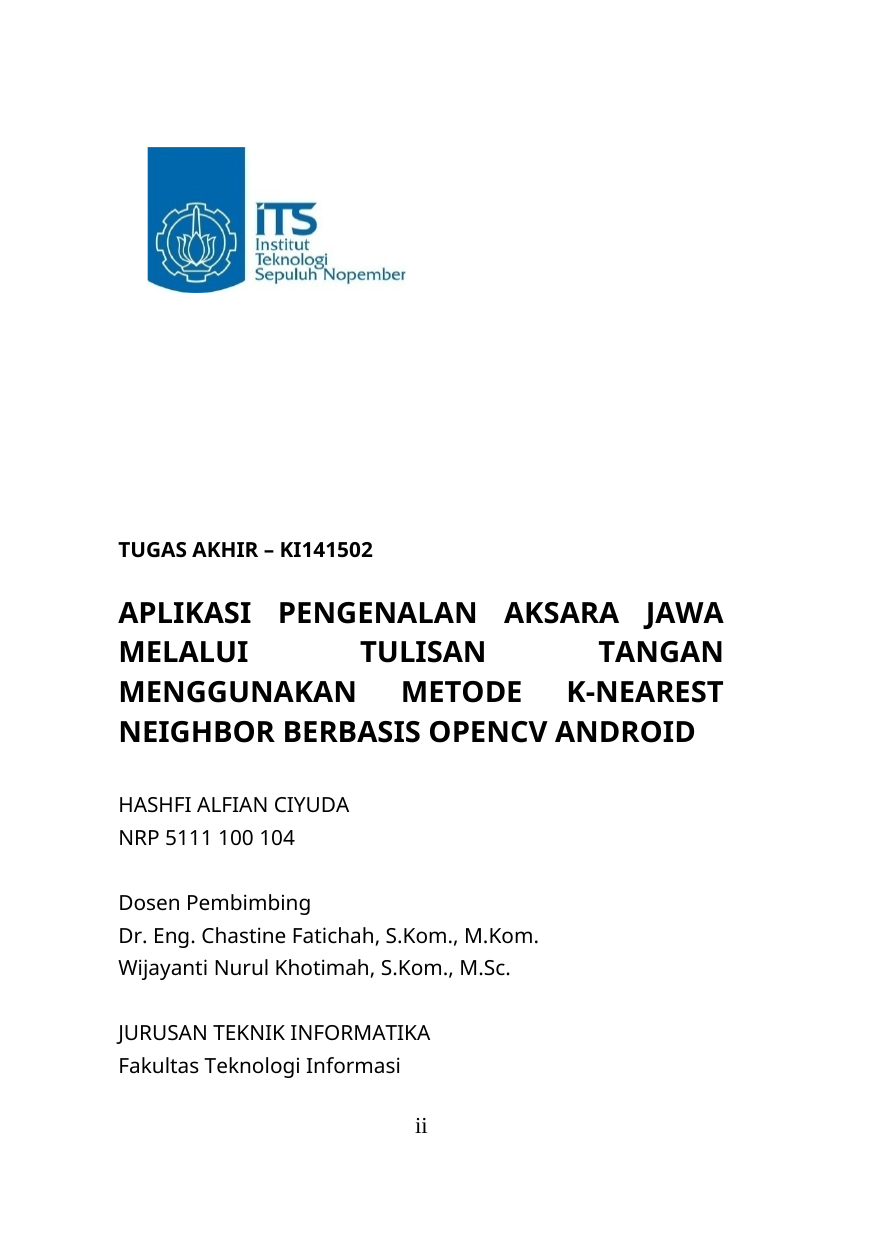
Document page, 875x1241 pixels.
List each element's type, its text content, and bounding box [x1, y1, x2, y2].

text APLIKASI PENGENALAN AKSARA JAWA MELALUI TULISAN TANGAN MENGGUNAKAN METODE K-NEAREST NEIGHBOR BERBASIS OPENCV ANDROID [118, 592, 724, 751]
text Wijayanti Nurul Khotimah, S.Kom., M.Sc. [118, 953, 724, 982]
text JURUSAN TEKNIK INFORMATIKA [118, 1018, 724, 1047]
picture [147, 147, 406, 293]
text Fakultas Teknologi Informasi [118, 1051, 724, 1079]
text Dosen Pembimbing [118, 888, 724, 917]
text NRP 5111 100 104 [118, 823, 724, 851]
text Dr. Eng. Chastine Fatichah, S.Kom., M.Kom. [118, 921, 724, 949]
text HASHFI ALFIAN CIYUDA [118, 790, 724, 819]
text TUGAS AKHIR – KI141502 [118, 535, 724, 563]
